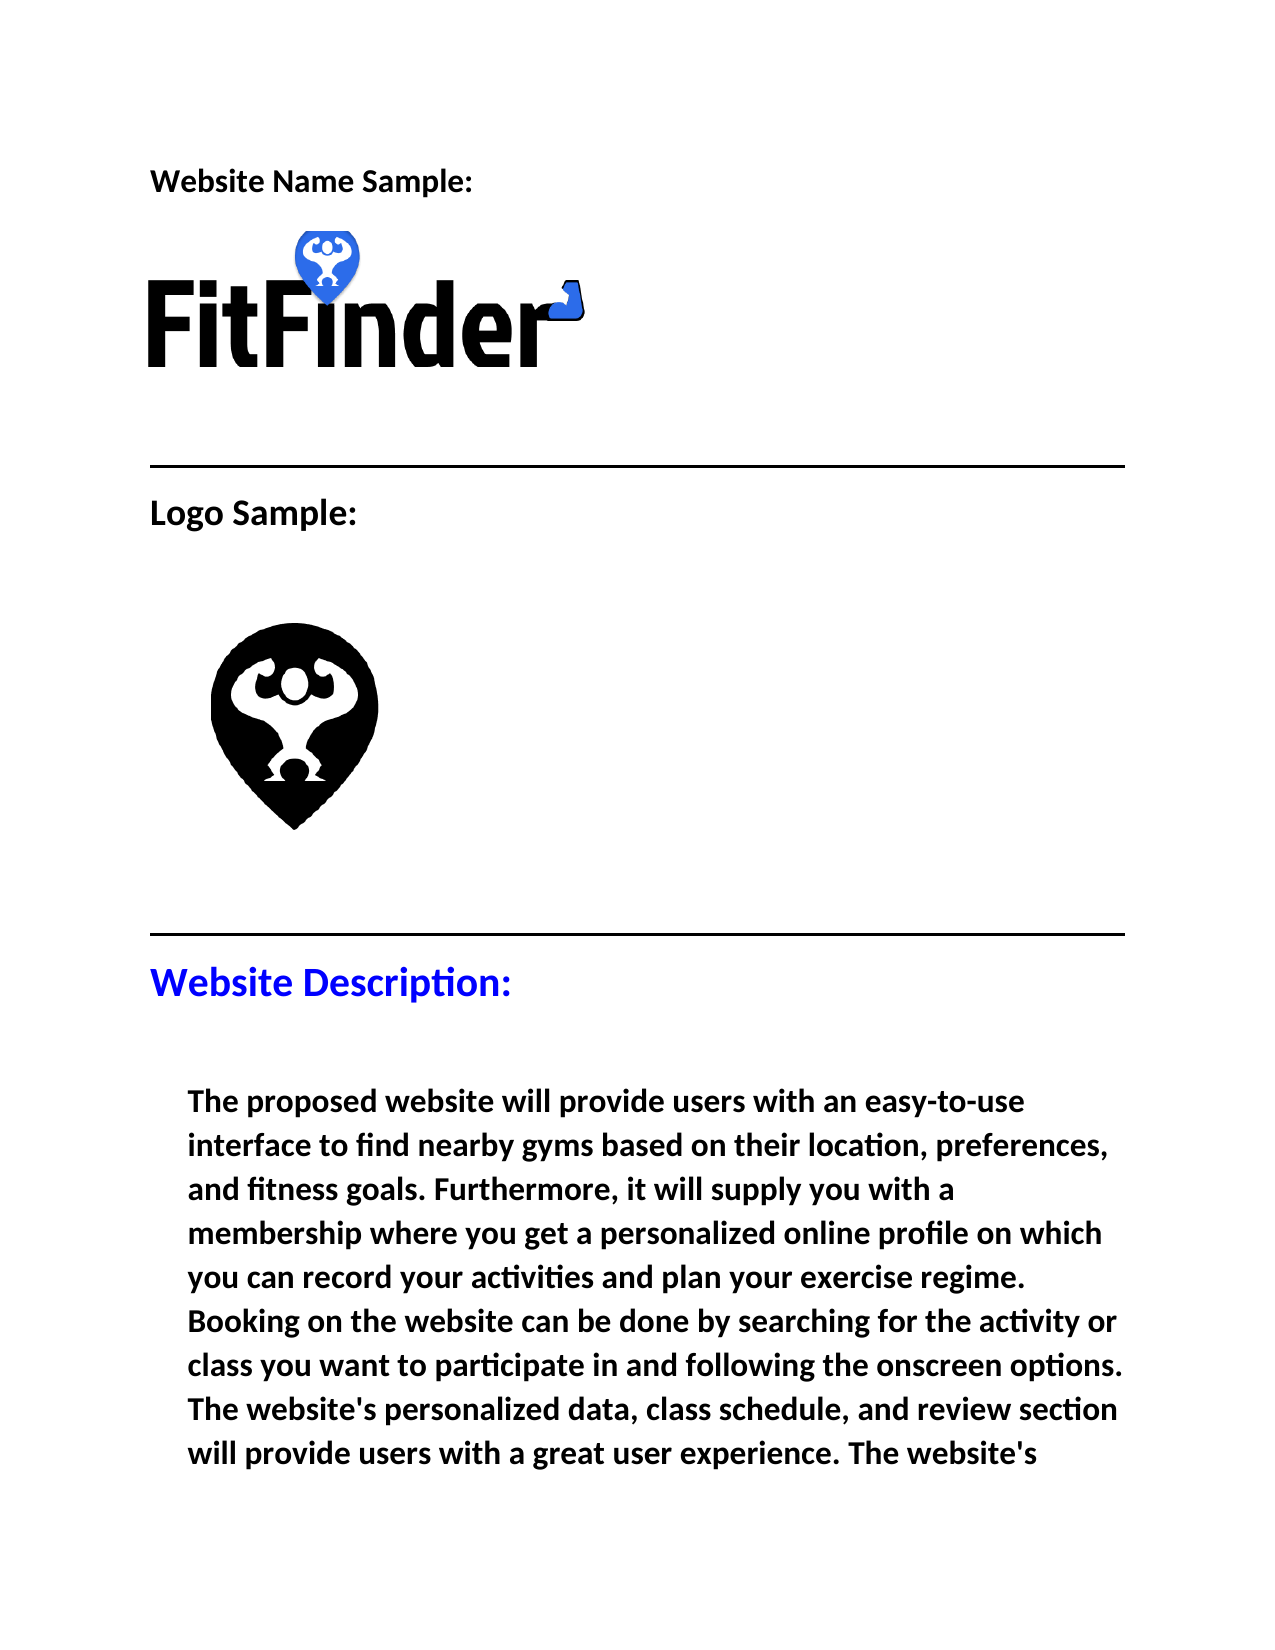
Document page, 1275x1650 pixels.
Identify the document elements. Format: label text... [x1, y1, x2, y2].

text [187, 1080, 1125, 1473]
text Website Description: [150, 956, 1125, 1007]
picture [211, 623, 429, 830]
text Logo Sample: [150, 489, 1125, 534]
text Website Name Sample: [150, 160, 1125, 201]
picture [142, 231, 593, 367]
